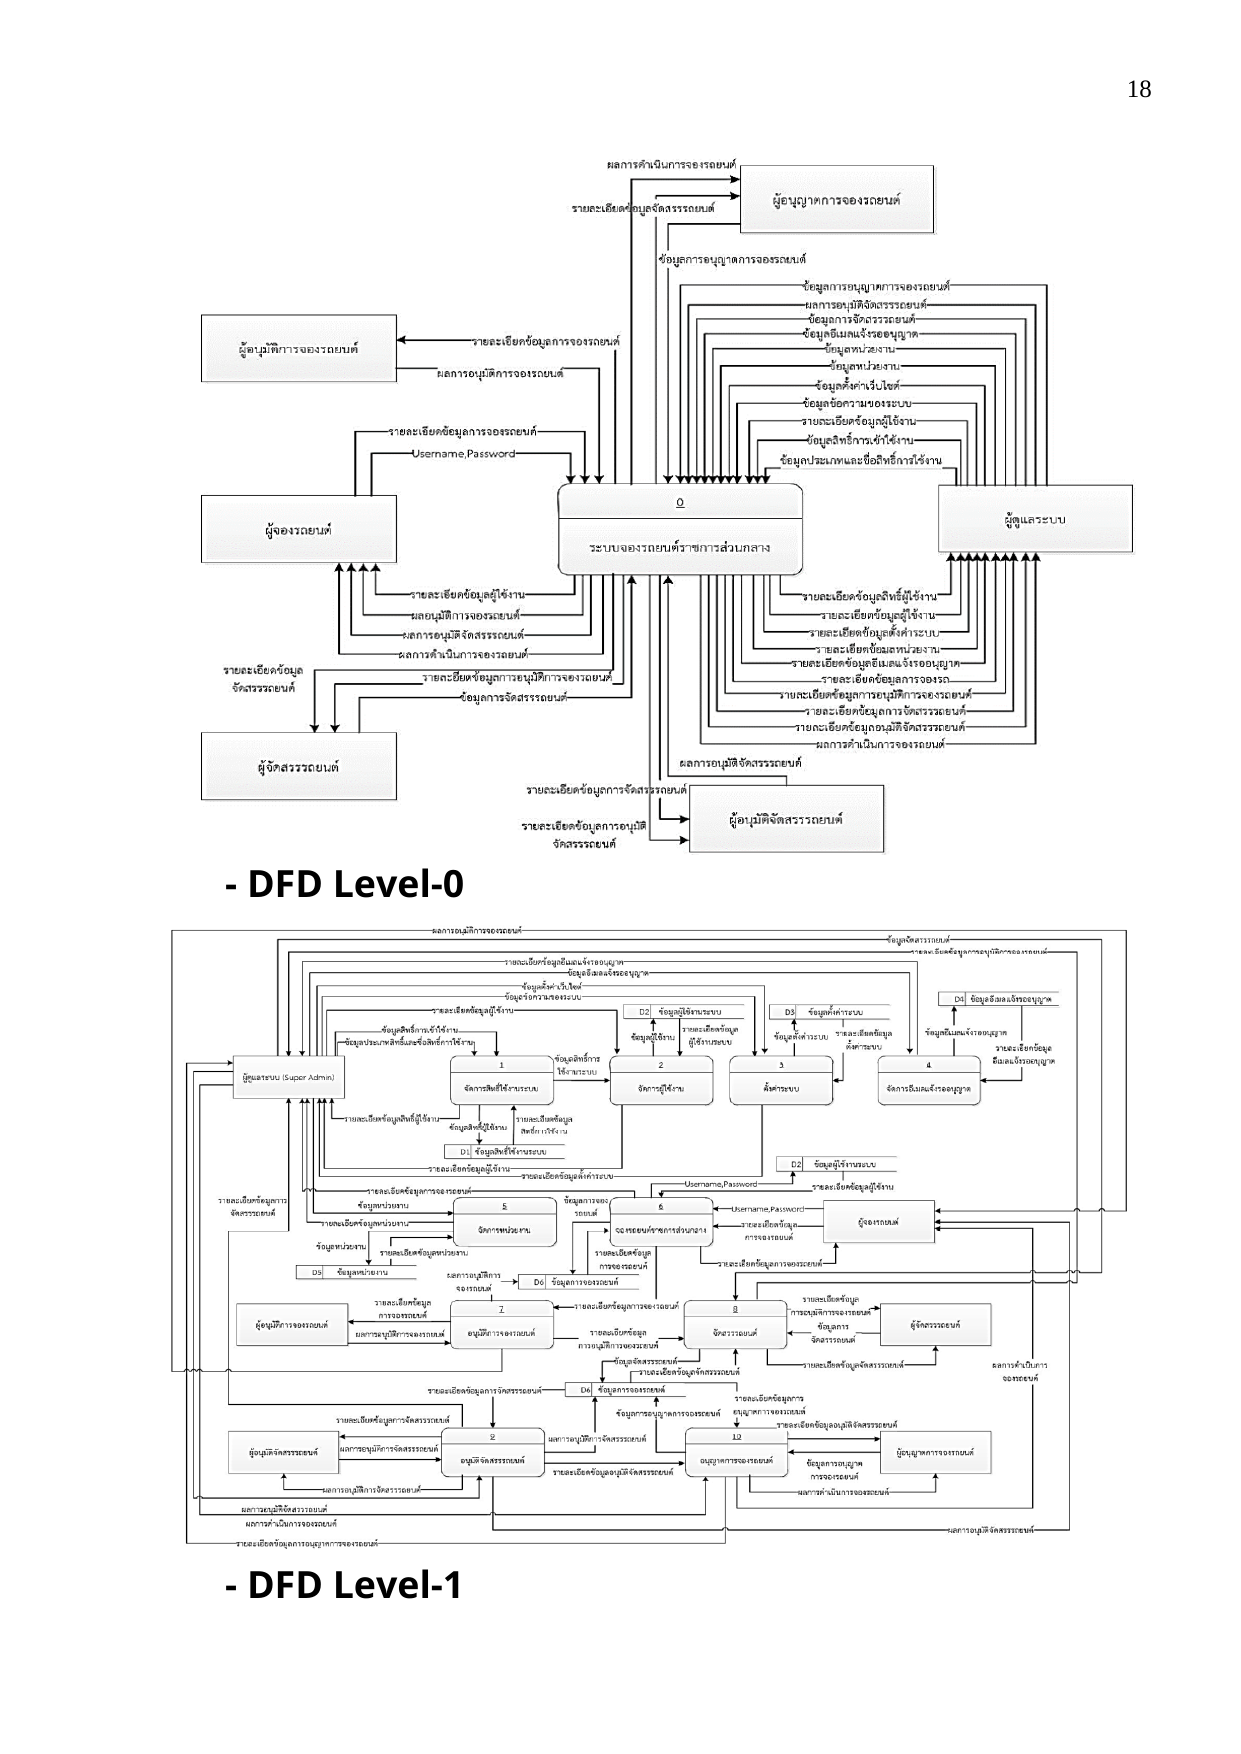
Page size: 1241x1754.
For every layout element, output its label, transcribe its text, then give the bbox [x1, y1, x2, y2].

picture [150, 908, 1152, 1559]
picture [150, 150, 1152, 857]
text - DFD Level-0 [150, 857, 1152, 908]
text - DFD Level-1 [150, 1559, 1152, 1610]
